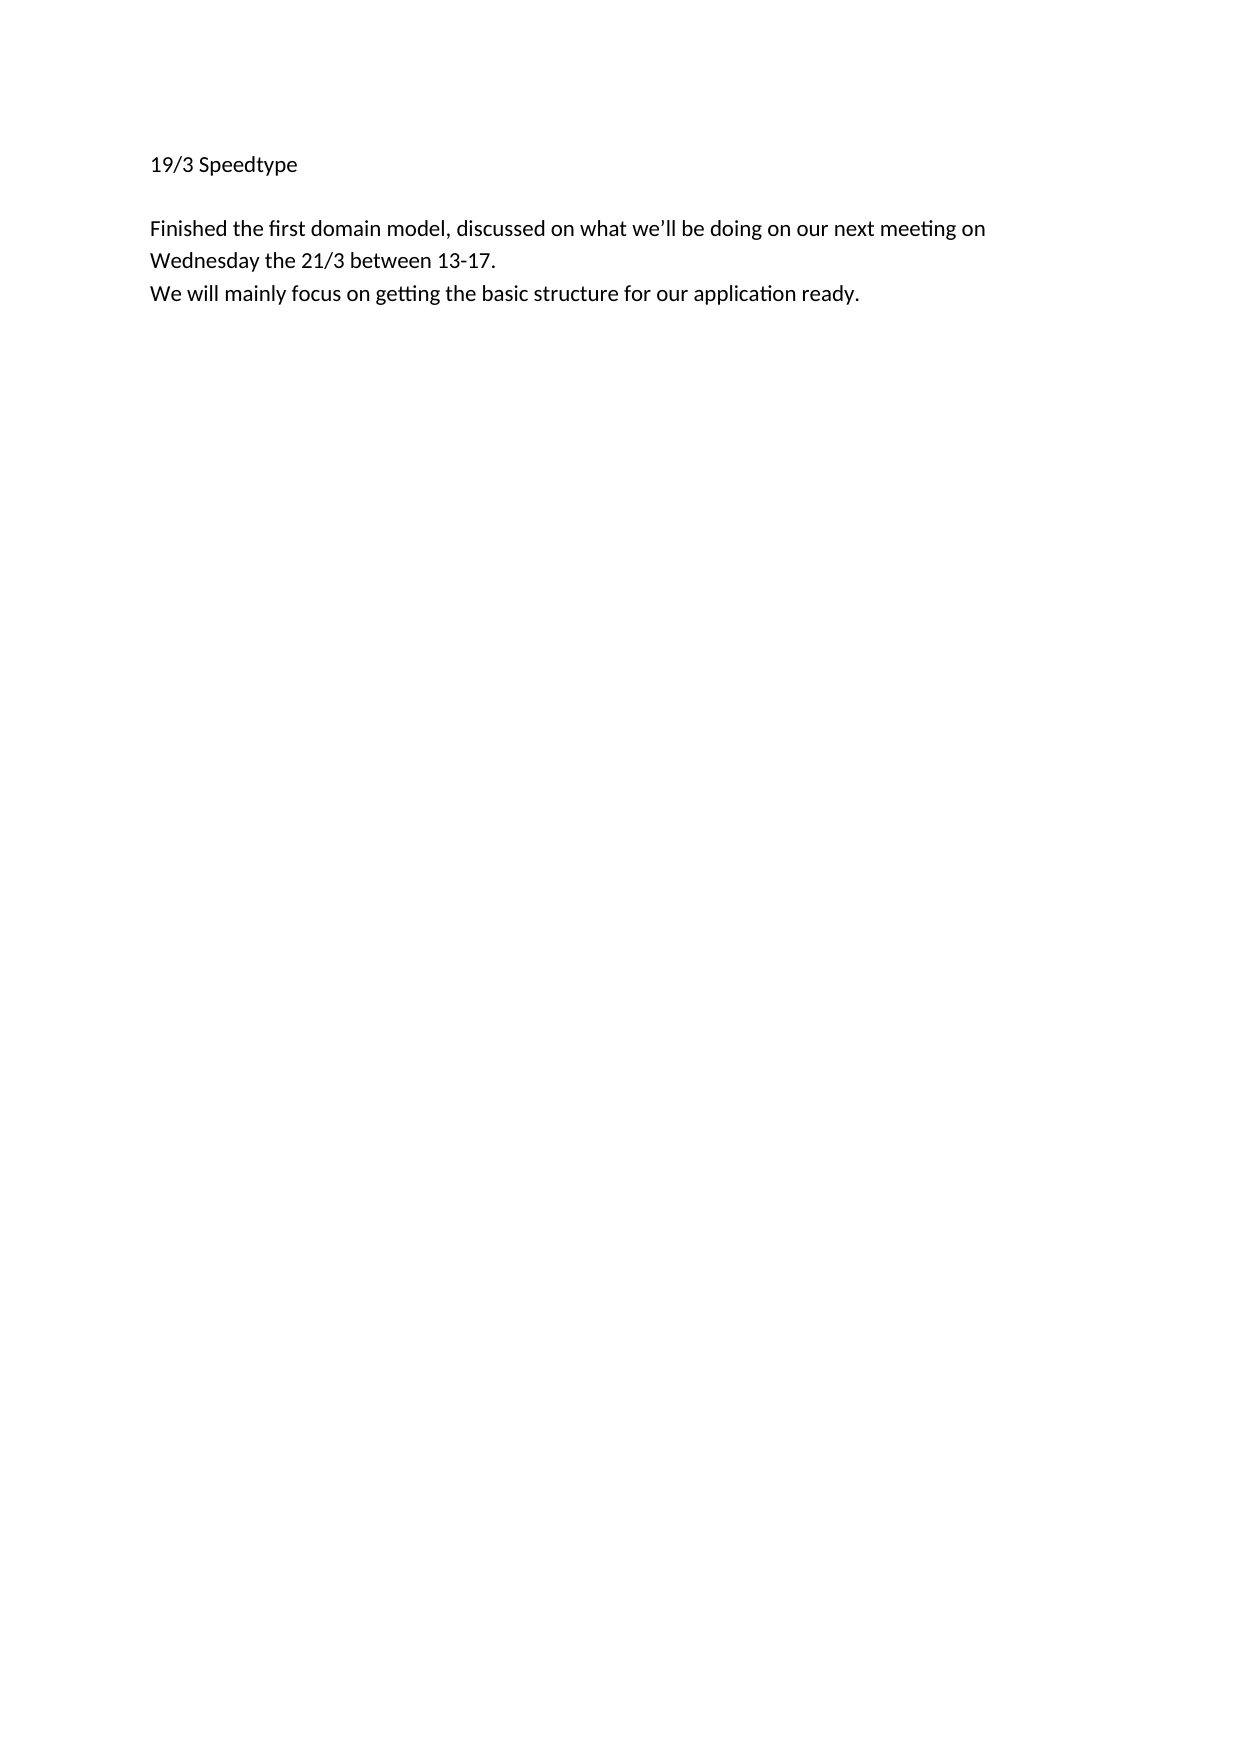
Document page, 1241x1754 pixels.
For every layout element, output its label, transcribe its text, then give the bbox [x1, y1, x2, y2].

text 19/3 Speedtype Finished the first domain model, discussed on what we’ll be doing on our next meeting on Wednesday the 21/3 between 13-17. We will mainly focus on getting the basic structure for our application ready. [150, 150, 1090, 307]
